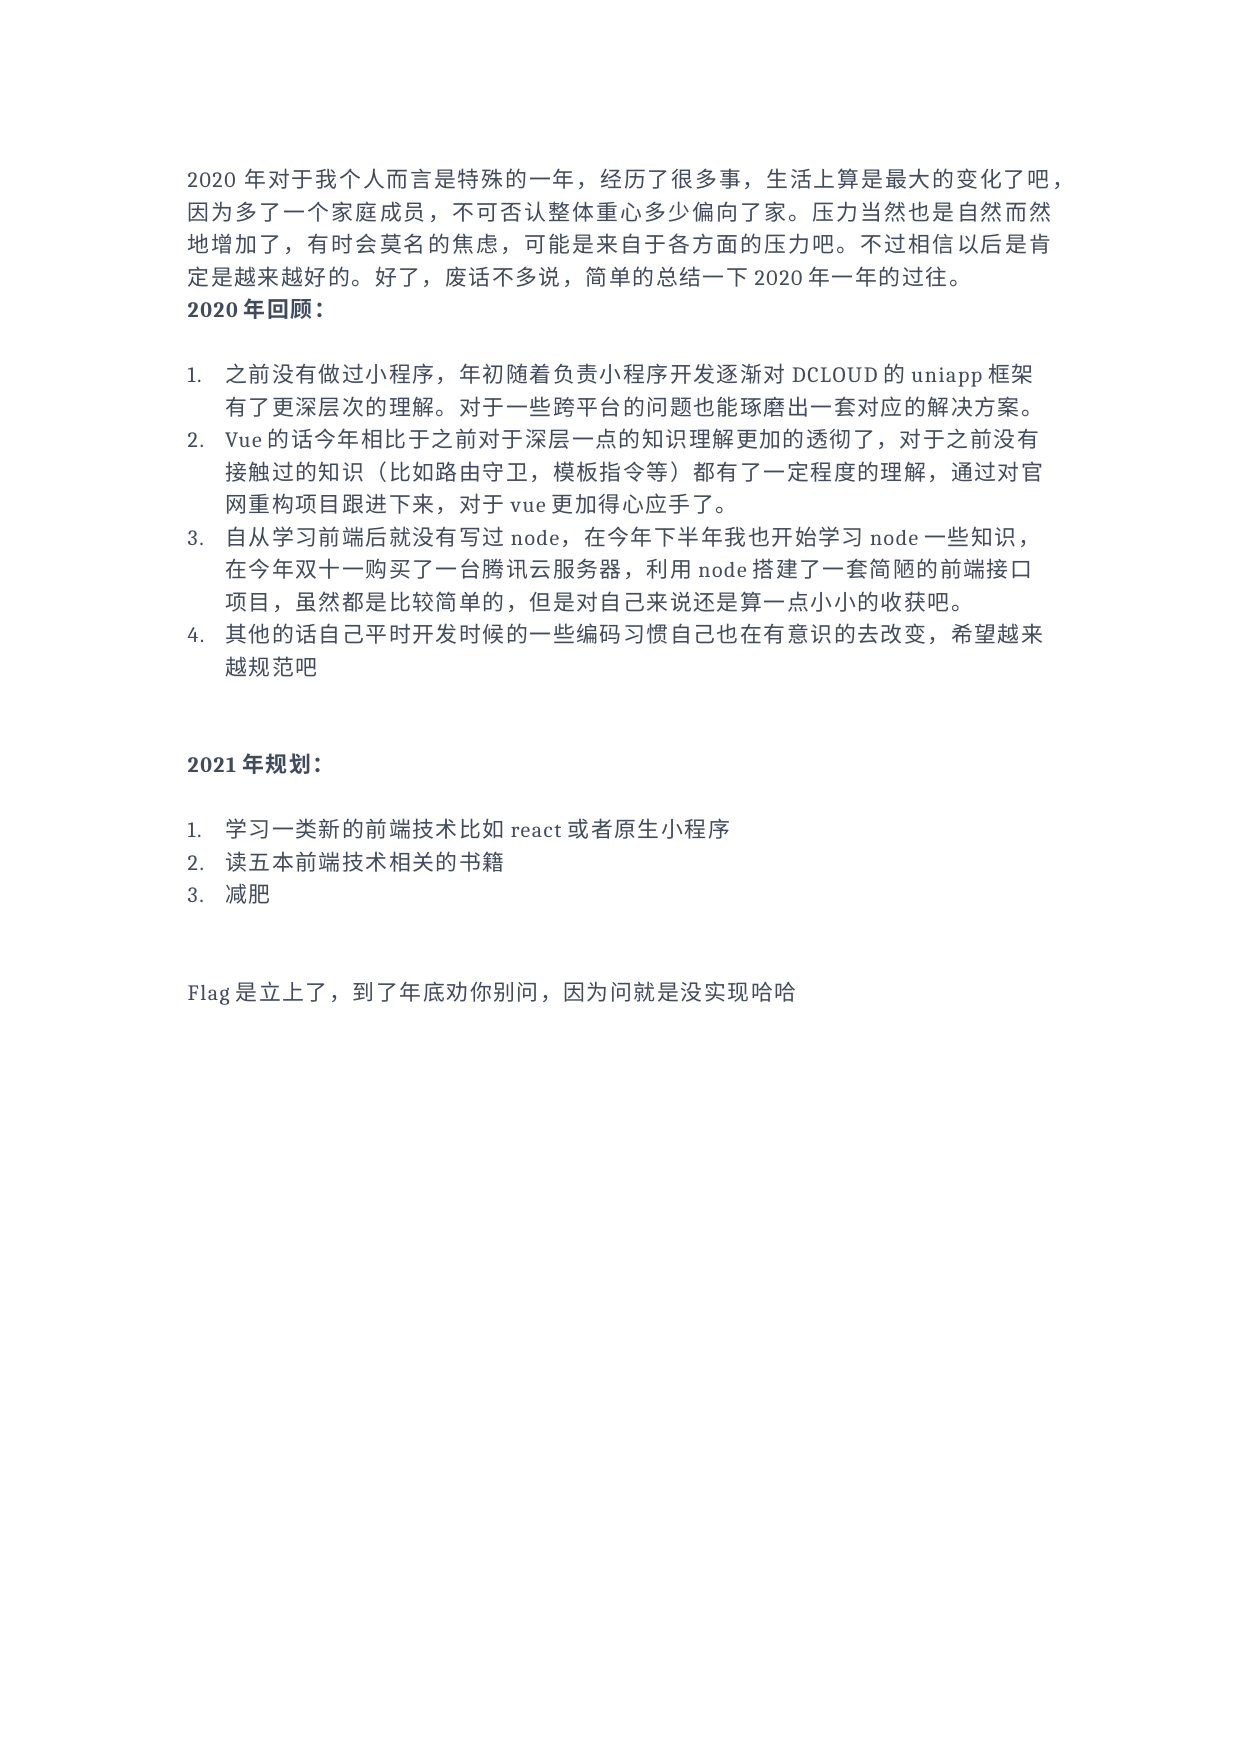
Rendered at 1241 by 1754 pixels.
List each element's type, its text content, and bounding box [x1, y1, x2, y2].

text 2020年回顾： [187, 292, 1053, 324]
text 2020 年对于我个人而言是特殊的一年，经历了很多事，生活上算是最大的变化了吧，因为多了一个家庭成员，不可否认整体重心多少偏向了家。压力当然也是自然而然地增加了，有时会莫名的焦虑，可能是来自于各方面的压力吧。不过相信以后是肯定是越来越好的。好了，废话不多说，简单的总结一下2020年一年的过往。 [187, 162, 1053, 292]
text Flag是立上了，到了年底劝你别问，因为问就是没实现哈哈 [187, 974, 1053, 1007]
text 2021年规划： [187, 747, 1053, 779]
list 之前没有做过小程序，年初随着负责小程序开发逐渐对DCLOUD的uniapp框架有了更深层次的理解。对于一些跨平台的问题也能琢磨出一套对应的解决方案。 [187, 357, 1053, 422]
list 读五本前端技术相关的书籍 [187, 844, 1053, 877]
list Vue的话今年相比于之前对于深层一点的知识理解更加的透彻了，对于之前没有接触过的知识（比如路由守卫，模板指令等）都有了一定程度的理解，通过对官网重构项目跟进下来，对于vue更加得心应手了。 [187, 422, 1053, 519]
list 其他的话自己平时开发时候的一些编码习惯自己也在有意识的去改变，希望越来越规范吧 [187, 617, 1053, 682]
list 减肥 [187, 877, 1053, 909]
list 自从学习前端后就没有写过node，在今年下半年我也开始学习node一些知识，在今年双十一购买了一台腾讯云服务器，利用node搭建了一套简陋的前端接口项目，虽然都是比较简单的，但是对自己来说还是算一点小小的收获吧。 [187, 519, 1053, 617]
list 学习一类新的前端技术比如react或者原生小程序 [187, 812, 1053, 844]
